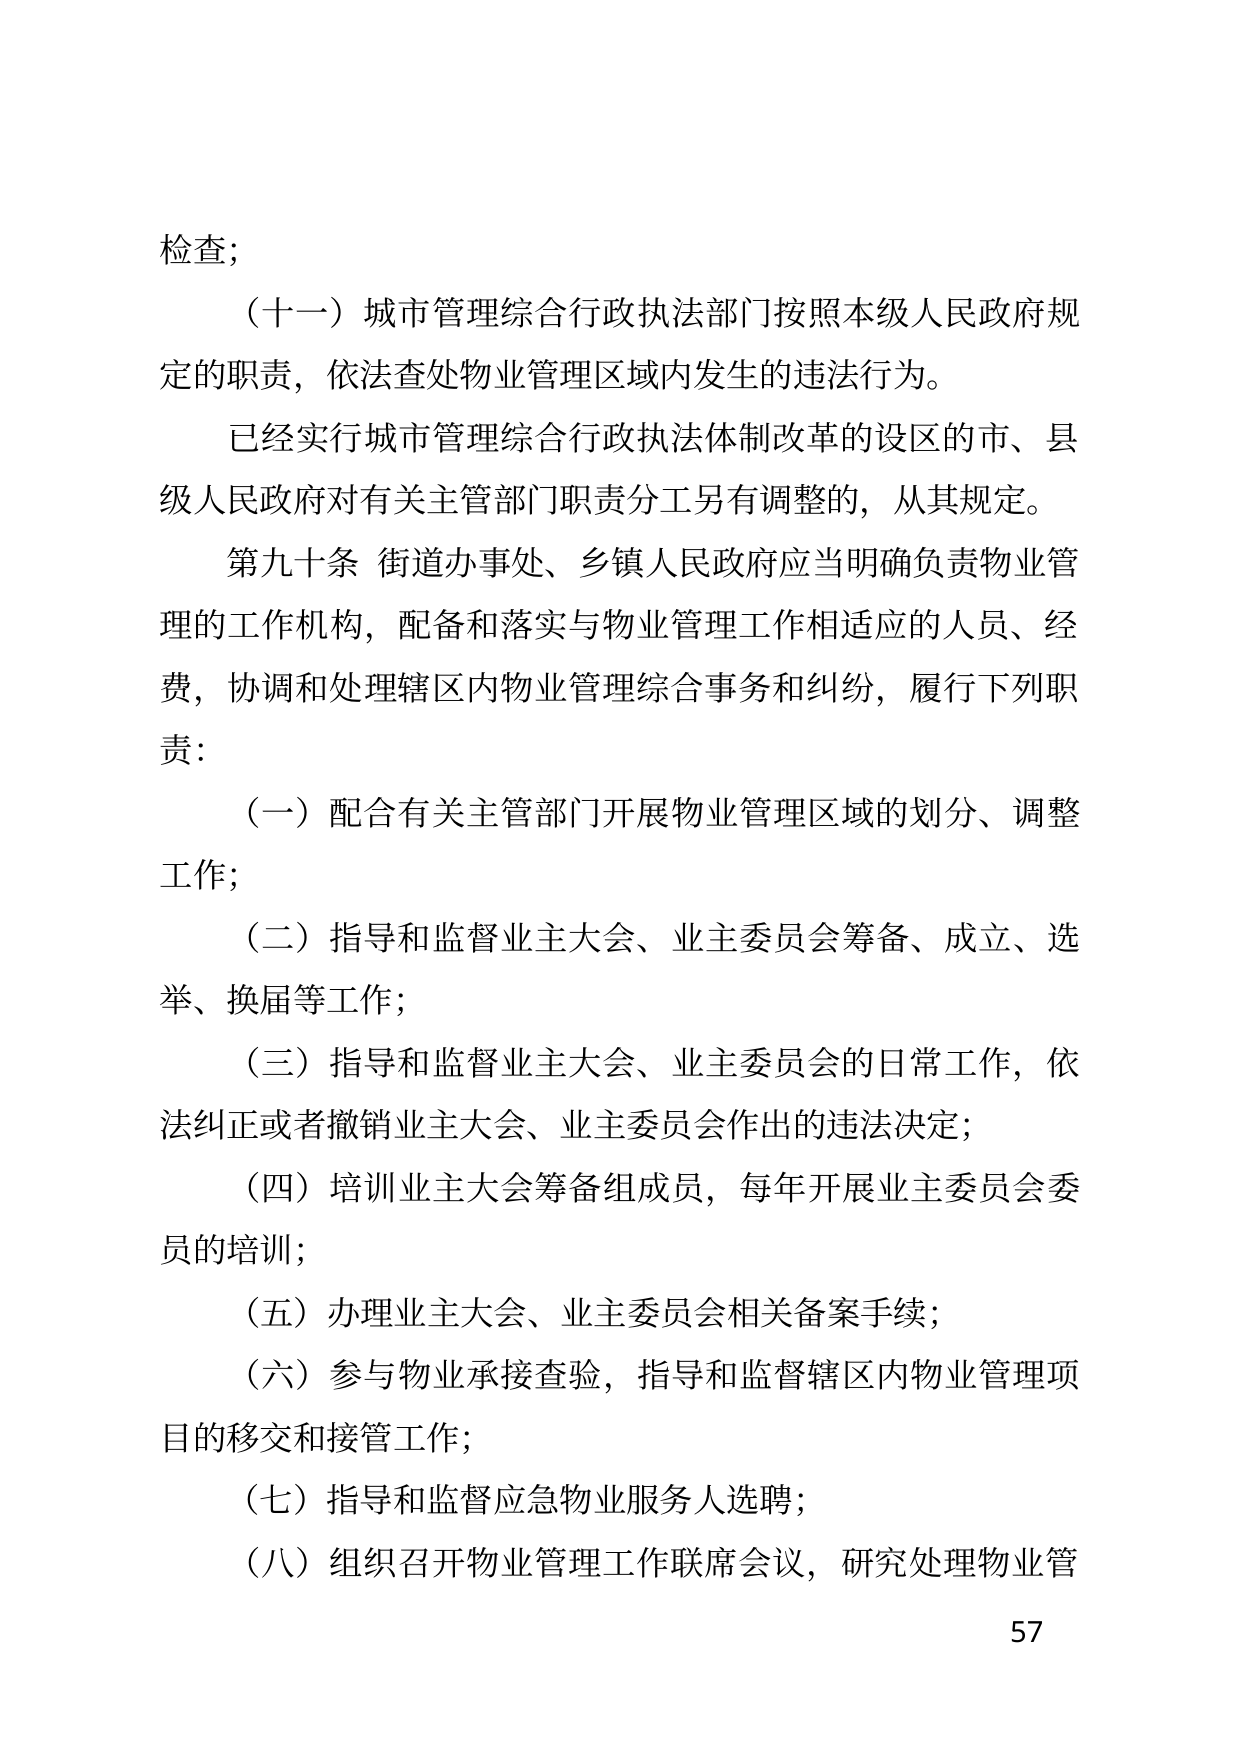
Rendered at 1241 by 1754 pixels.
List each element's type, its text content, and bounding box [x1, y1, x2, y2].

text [159, 213, 1081, 275]
text 第九十条 街道办事处、乡镇人民政府应当明确负责物业管理的工作机构，配备和落实与物业管理工作相适应的人员、经费，协调和处理辖区内物业管理综合事务和纠纷，履行下列职责： [159, 525, 1081, 775]
text （六）参与物业承接查验，指导和监督辖区内物业管理项目的移交和接管工作； [159, 1338, 1081, 1463]
text （四）培训业主大会筹备组成员，每年开展业主委员会委员的培训； [159, 1150, 1081, 1275]
text （二）指导和监督业主大会、业主委员会筹备、成立、选举、换届等工作； [159, 900, 1081, 1025]
text （一）配合有关主管部门开展物业管理区域的划分、调整工作； [159, 775, 1081, 900]
text 已经实行城市管理综合行政执法体制改革的设区的市、县级人民政府对有关主管部门职责分工另有调整的，从其规定。 [159, 400, 1081, 525]
text （三）指导和监督业主大会、业主委员会的日常工作，依法纠正或者撤销业主大会、业主委员会作出的违法决定； [159, 1025, 1081, 1150]
text （七）指导和监督应急物业服务人选聘； [159, 1463, 1081, 1525]
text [159, 1525, 1081, 1588]
text （五）办理业主大会、业主委员会相关备案手续； [159, 1275, 1081, 1338]
text （十一）城市管理综合行政执法部门按照本级人民政府规定的职责，依法查处物业管理区域内发生的违法行为。 [159, 275, 1081, 400]
